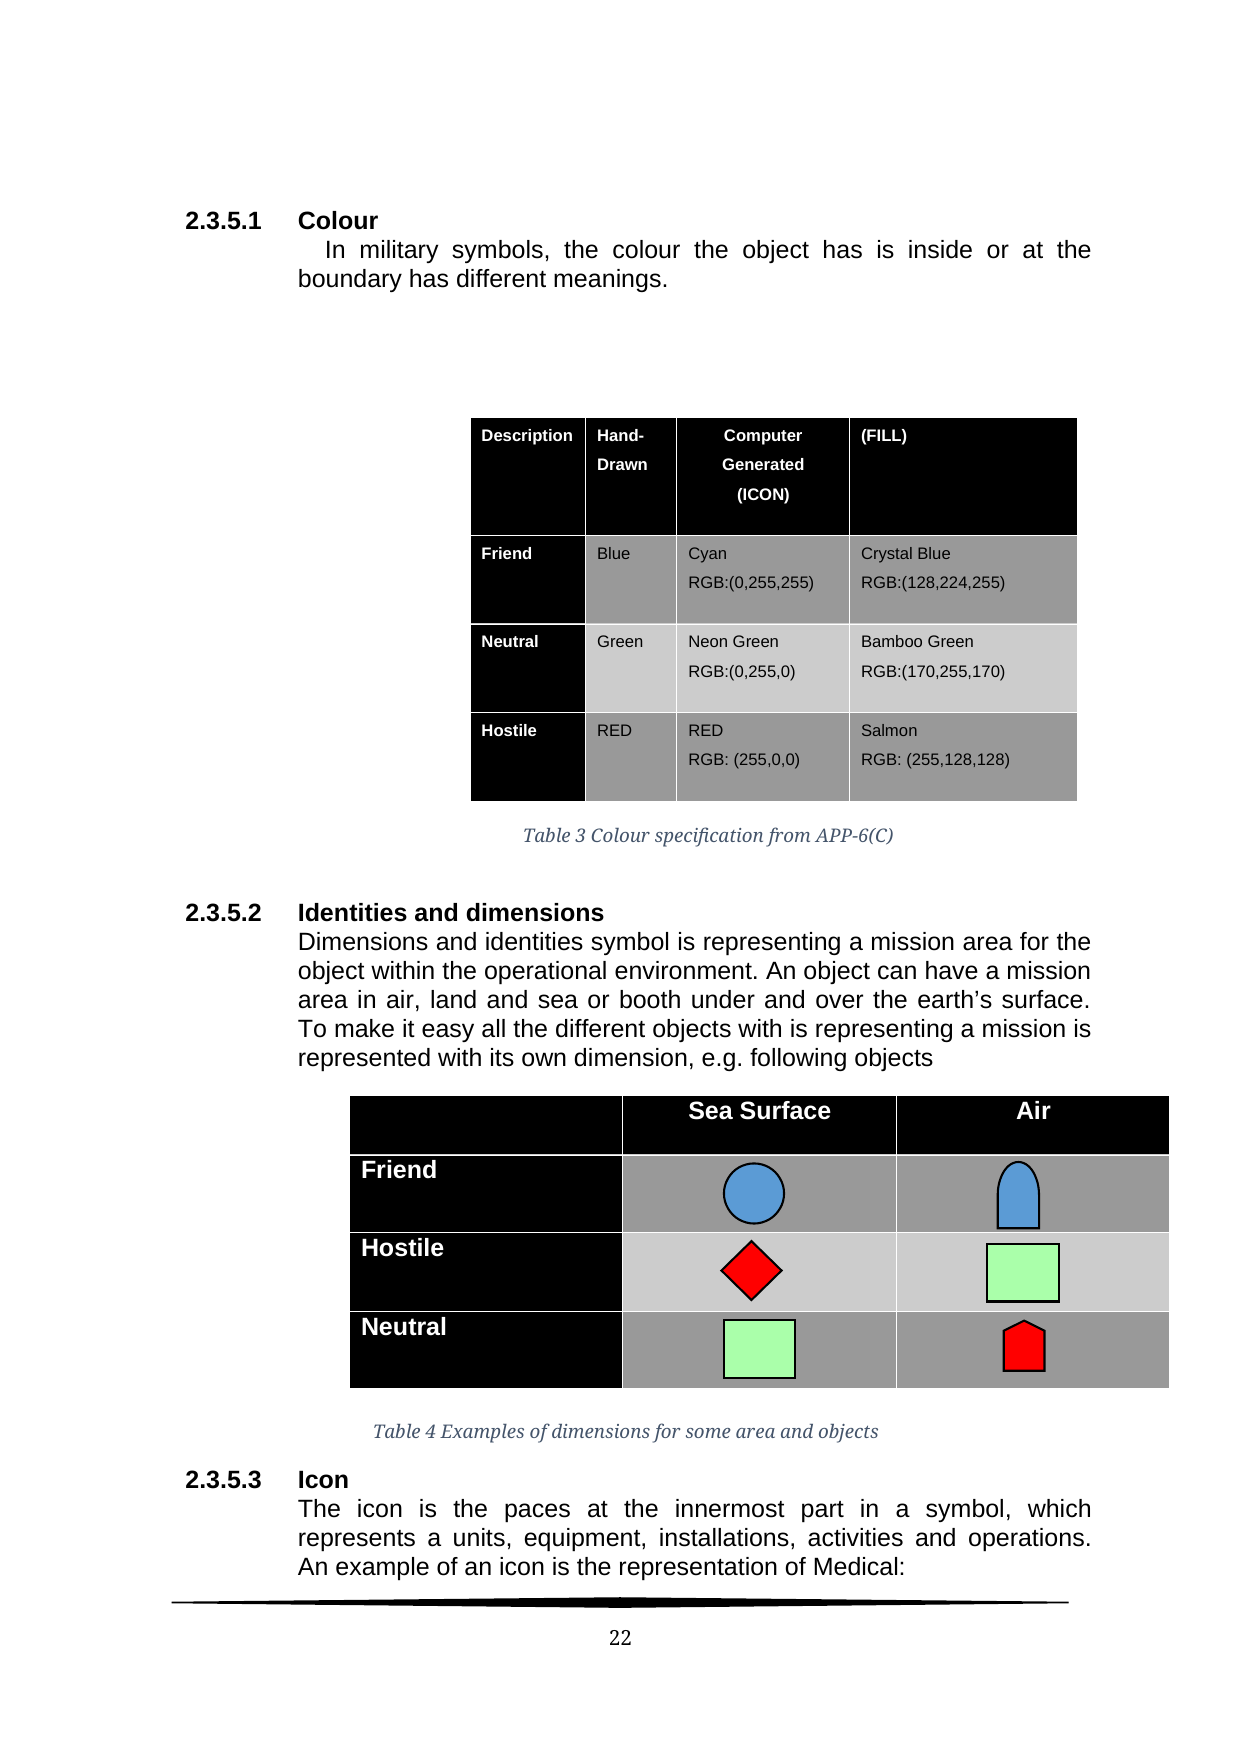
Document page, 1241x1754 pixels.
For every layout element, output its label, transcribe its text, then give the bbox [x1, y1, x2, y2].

table_header [350, 1096, 622, 1154]
table_cell RED [586, 713, 676, 801]
table_cell Friend [471, 536, 585, 623]
table_cell Neon Green RGB:(0,255,0) [677, 625, 849, 712]
list Colour [185, 206, 1093, 235]
table_cell [897, 1233, 1169, 1311]
text Table 4 Examples of dimensions for some area and objects [298, 1323, 1093, 1444]
table_cell Friend [350, 1156, 622, 1232]
table_header Computer Generated (ICON) [677, 418, 849, 535]
text Table 3 Colour specification from APP-6(C) [448, 822, 1093, 848]
table_cell Blue [586, 536, 676, 623]
list Identities and dimensions [185, 898, 1093, 927]
list Dimensions and identities symbol is representing a mission area for the object within the operational environment. An object can have a mission area in air, land and sea or booth under and over the earth’s surface. To make it easy all the different objects with is representing a mission is represented with its own dimension, e.g. following objects [298, 927, 1093, 1073]
table_cell Hostile [350, 1233, 622, 1311]
table_cell Green [586, 625, 676, 712]
table_cell [623, 1312, 896, 1388]
table_cell [897, 1156, 1169, 1232]
table_header Hand-Drawn [586, 418, 676, 535]
list The icon is the paces at the innermost part in a symbol, which represents a units, equipment, installations, activities and operations. An example of an icon is the representation of Medical: [298, 1494, 1093, 1582]
table_cell Neutral [350, 1312, 622, 1388]
table_cell [897, 1312, 1169, 1388]
table_header Description [471, 418, 585, 535]
list In military symbols, the colour the object has is inside or at the boundary has different meanings. [298, 235, 1093, 293]
table_cell Hostile [471, 713, 585, 801]
table_cell [623, 1156, 896, 1232]
table_cell Salmon RGB: (255,128,128) [850, 713, 1077, 801]
table_header Air [897, 1096, 1169, 1154]
table_cell Neutral [471, 625, 585, 712]
table_cell Cyan RGB:(0,255,255) [677, 536, 849, 623]
table_cell RED RGB: (255,0,0) [677, 713, 849, 801]
table_cell Crystal Blue RGB:(128,224,255) [850, 536, 1077, 623]
list Icon [185, 1465, 1093, 1494]
table_cell Bamboo Green RGB:(170,255,170) [850, 625, 1077, 712]
table_header (FILL) [850, 418, 1077, 535]
table_header Sea Surface [623, 1096, 896, 1154]
table_cell [623, 1233, 896, 1311]
